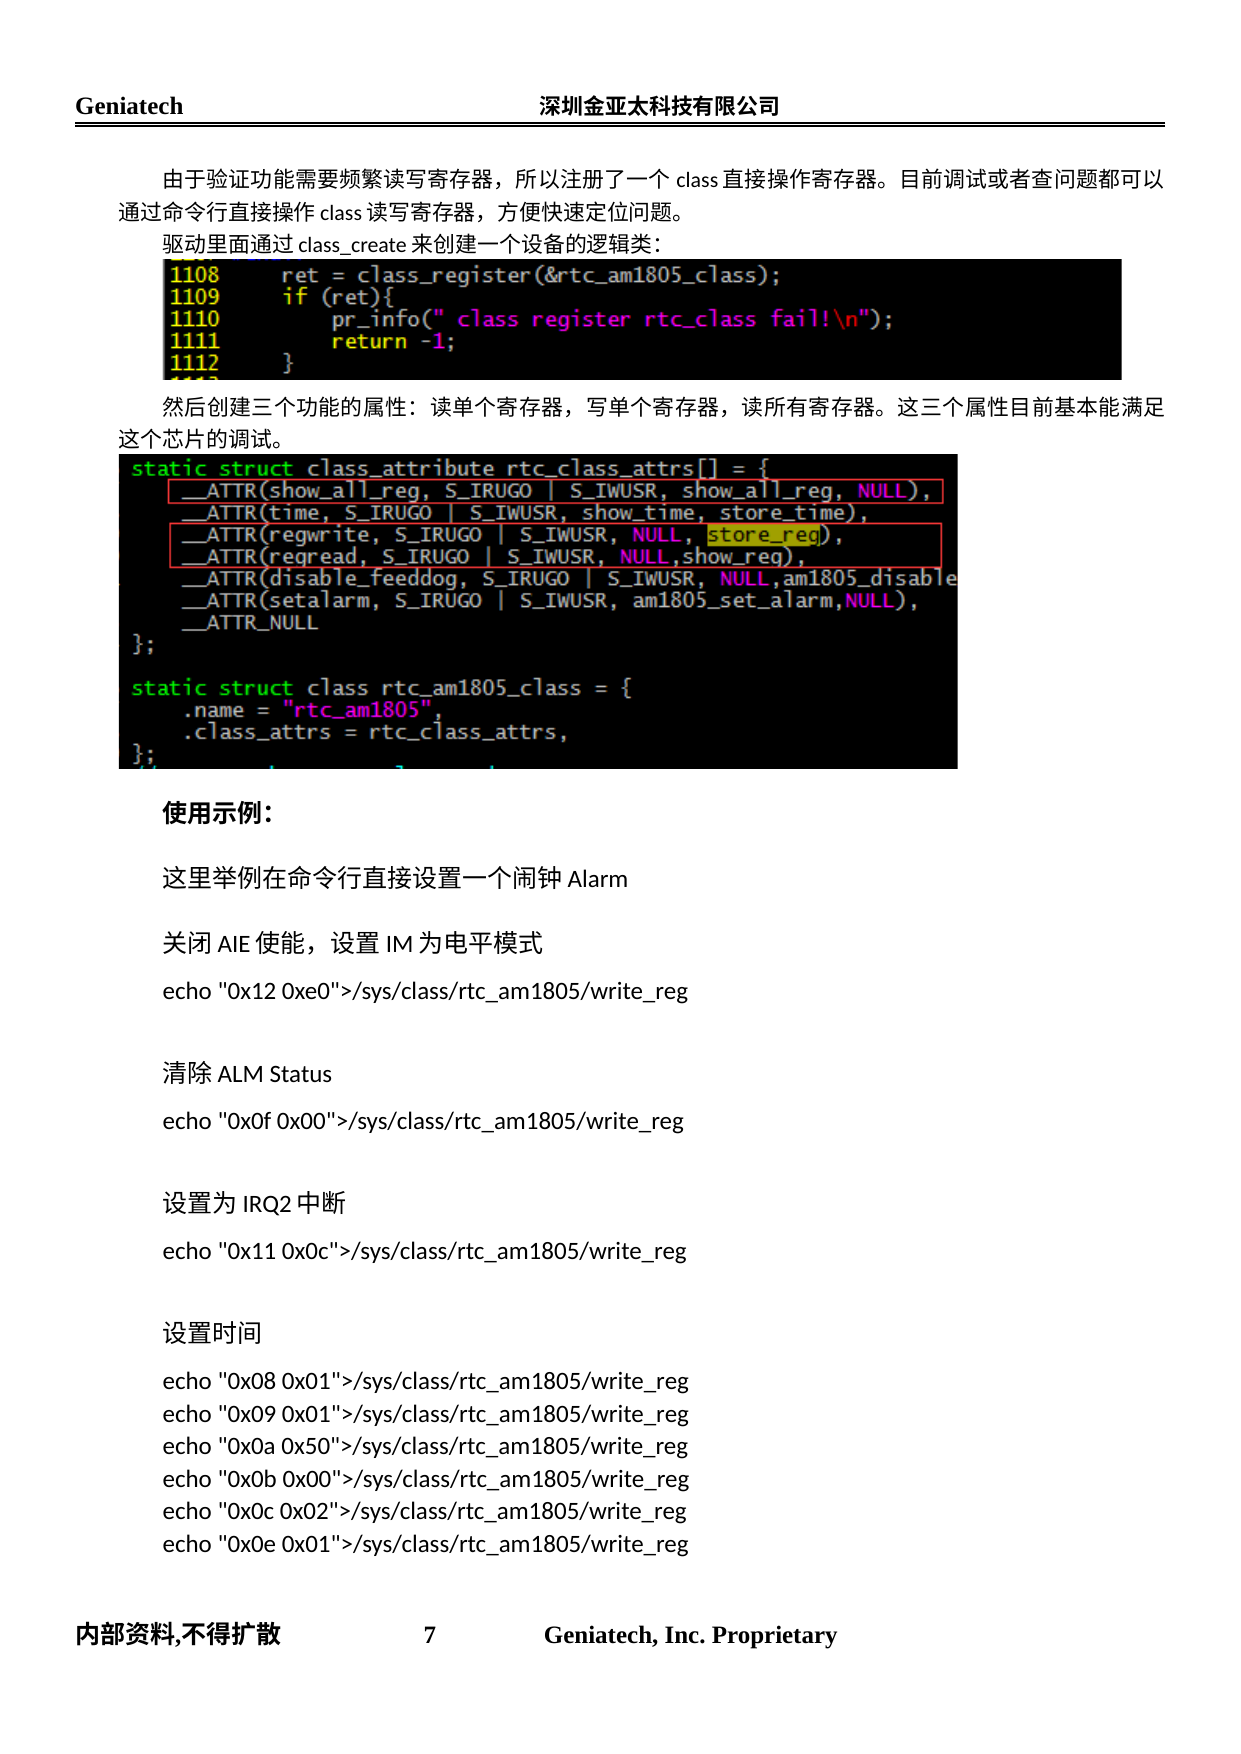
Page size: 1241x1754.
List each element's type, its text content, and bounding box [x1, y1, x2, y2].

list echo "0x0c 0x02">/sys/class/rtc_am1805/write_reg [119, 1494, 1165, 1527]
list 关闭AIE使能，设置IM为电平模式 [119, 909, 1165, 974]
list 清除ALM Status [119, 1039, 1165, 1104]
list 由于验证功能需要频繁读写寄存器，所以注册了一个class直接操作寄存器。目前调试或者查问题都可以通过命令行直接操作class读写寄存器，方便快速定位问题。 [119, 162, 1165, 227]
list 使用示例： [119, 779, 1165, 844]
list echo "0x08 0x01">/sys/class/rtc_am1805/write_reg [119, 1364, 1165, 1397]
list echo "0x0e 0x01">/sys/class/rtc_am1805/write_reg [119, 1527, 1165, 1559]
list echo "0x0f 0x00">/sys/class/rtc_am1805/write_reg [119, 1104, 1165, 1137]
list 设置为IRQ2中断 [119, 1169, 1165, 1234]
picture [162, 259, 1122, 380]
list 然后创建三个功能的属性：读单个寄存器，写单个寄存器，读所有寄存器。这三个属性目前基本能满足这个芯片的调试。 [119, 389, 1165, 454]
list 设置时间 [119, 1299, 1165, 1364]
picture [118, 454, 958, 769]
list echo "0x12 0xe0">/sys/class/rtc_am1805/write_reg [119, 974, 1165, 1007]
list echo "0x0a 0x50">/sys/class/rtc_am1805/write_reg [119, 1429, 1165, 1462]
list 这里举例在命令行直接设置一个闹钟Alarm [119, 844, 1165, 909]
list echo "0x09 0x01">/sys/class/rtc_am1805/write_reg [119, 1397, 1165, 1429]
list 驱动里面通过class_create 来创建一个设备的逻辑类： [119, 227, 1165, 259]
list echo "0x11 0x0c">/sys/class/rtc_am1805/write_reg [119, 1234, 1165, 1267]
list echo "0x0b 0x00">/sys/class/rtc_am1805/write_reg [119, 1462, 1165, 1494]
